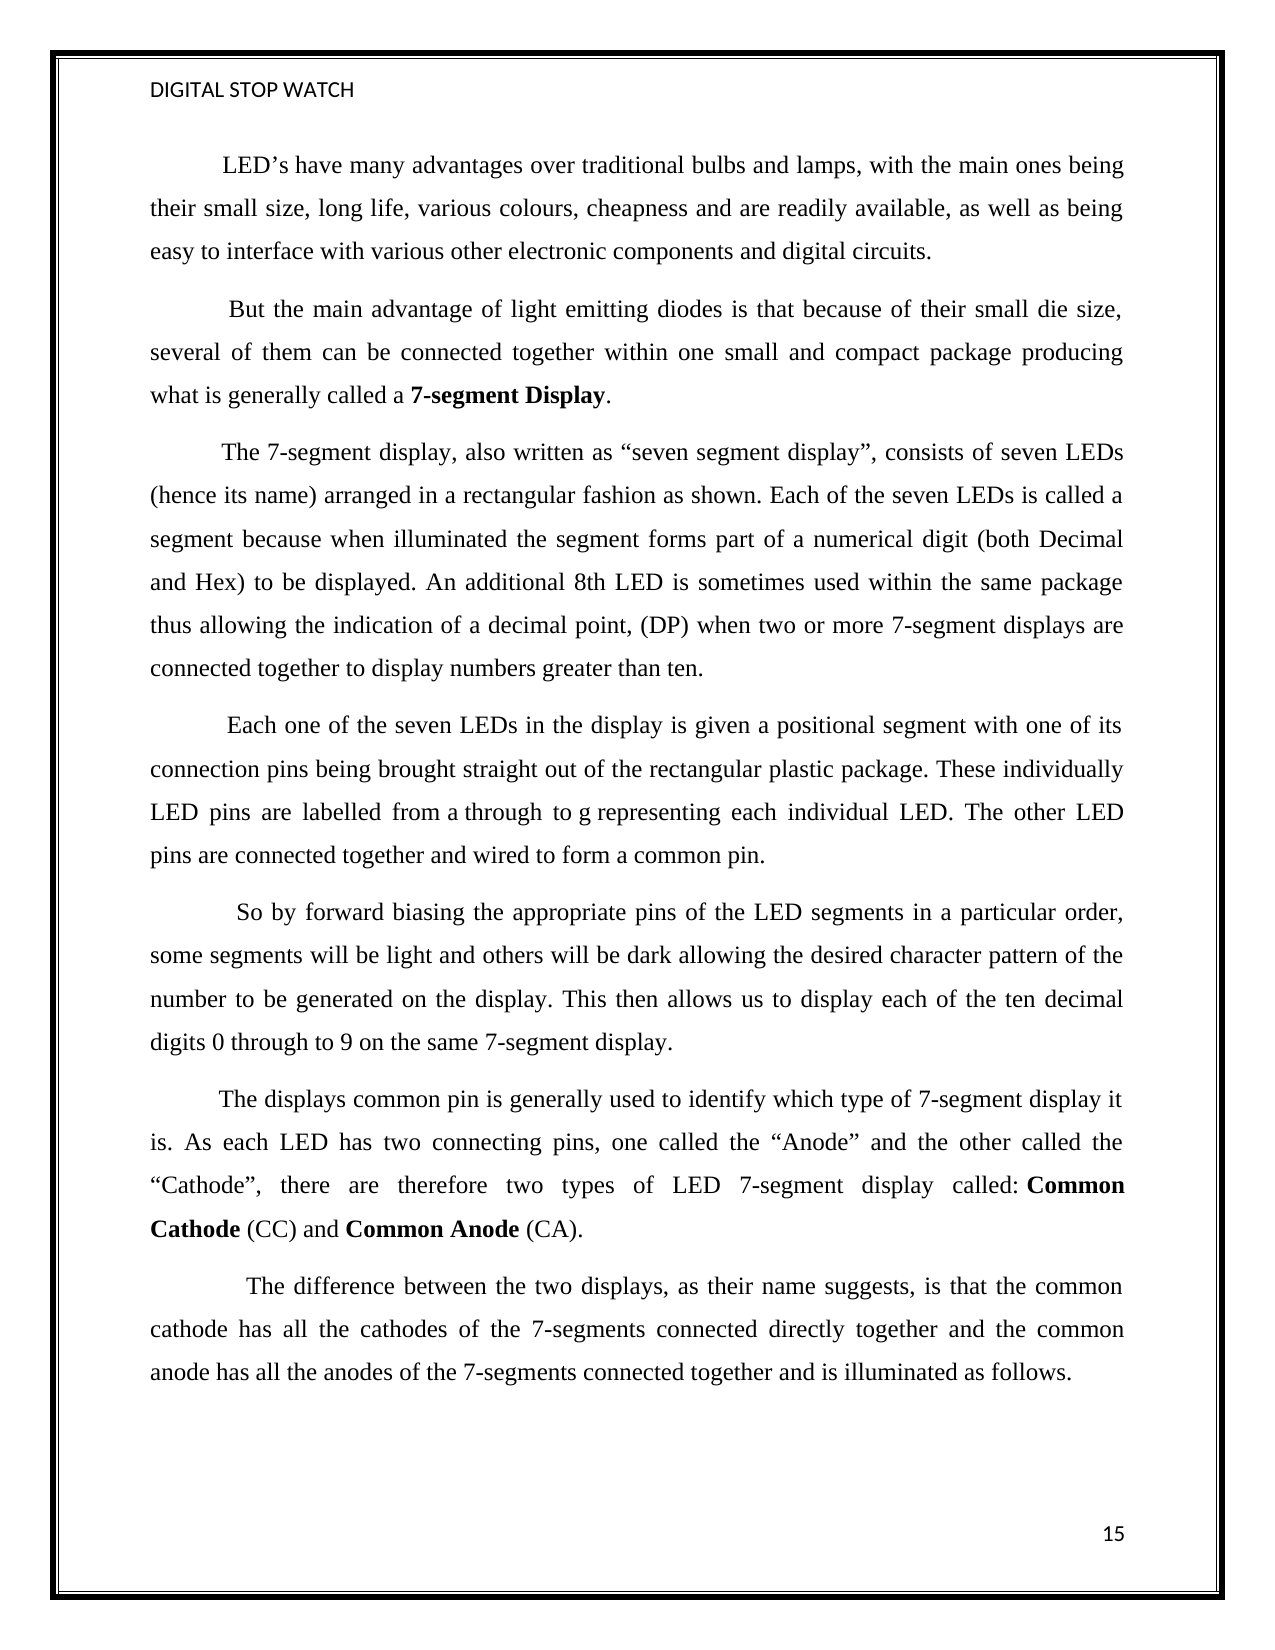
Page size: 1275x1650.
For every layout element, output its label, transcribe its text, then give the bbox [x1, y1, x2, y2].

text The displays common pin is generally used to identify which type of 7-segment display it is. As each LED has two connecting pins, one called the “Anode” and the other called the “Cathode”, there are therefore two types of LED 7-segment display called: Common Cathode (CC) and Common Anode (CA). [150, 1084, 1125, 1242]
text The 7-segment display, also written as “seven segment display”, consists of seven LEDs (hence its name) arranged in a rectangular fashion as shown. Each of the seven LEDs is called a segment because when illuminated the segment forms part of a numerical digit (both Decimal and Hex) to be displayed. An additional 8th LED is sometimes used within the same package thus allowing the indication of a decimal point, (DP) when two or more 7-segment displays are connected together to display numbers greater than ten. [150, 437, 1125, 682]
text So by forward biasing the appropriate pins of the LED segments in a particular order, some segments will be light and others will be dark allowing the desired character pattern of the number to be generated on the display. This then allows us to display each of the ten decimal digits 0 through to 9 on the same 7-segment display. [150, 897, 1125, 1056]
text LED’s have many advantages over traditional bulbs and lamps, with the main ones being their small size, long life, various colours, cheapness and are readily available, as well as being easy to interface with various other electronic components and digital circuits. [150, 150, 1125, 265]
text But the main advantage of light emitting diodes is that because of their small die size, several of them can be connected together within one small and compact package producing what is generally called a 7-segment Display. [150, 294, 1125, 409]
text Each one of the seven LEDs in the display is given a positional segment with one of its connection pins being brought straight out of the rectangular plastic package. These individually LED pins are labelled from a through to g representing each individual LED. The other LED pins are connected together and wired to form a common pin. [150, 711, 1125, 869]
text The difference between the two displays, as their name suggests, is that the common cathode has all the cathodes of the 7-segments connected directly together and the common anode has all the anodes of the 7-segments connected together and is illuminated as follows. [150, 1271, 1125, 1386]
